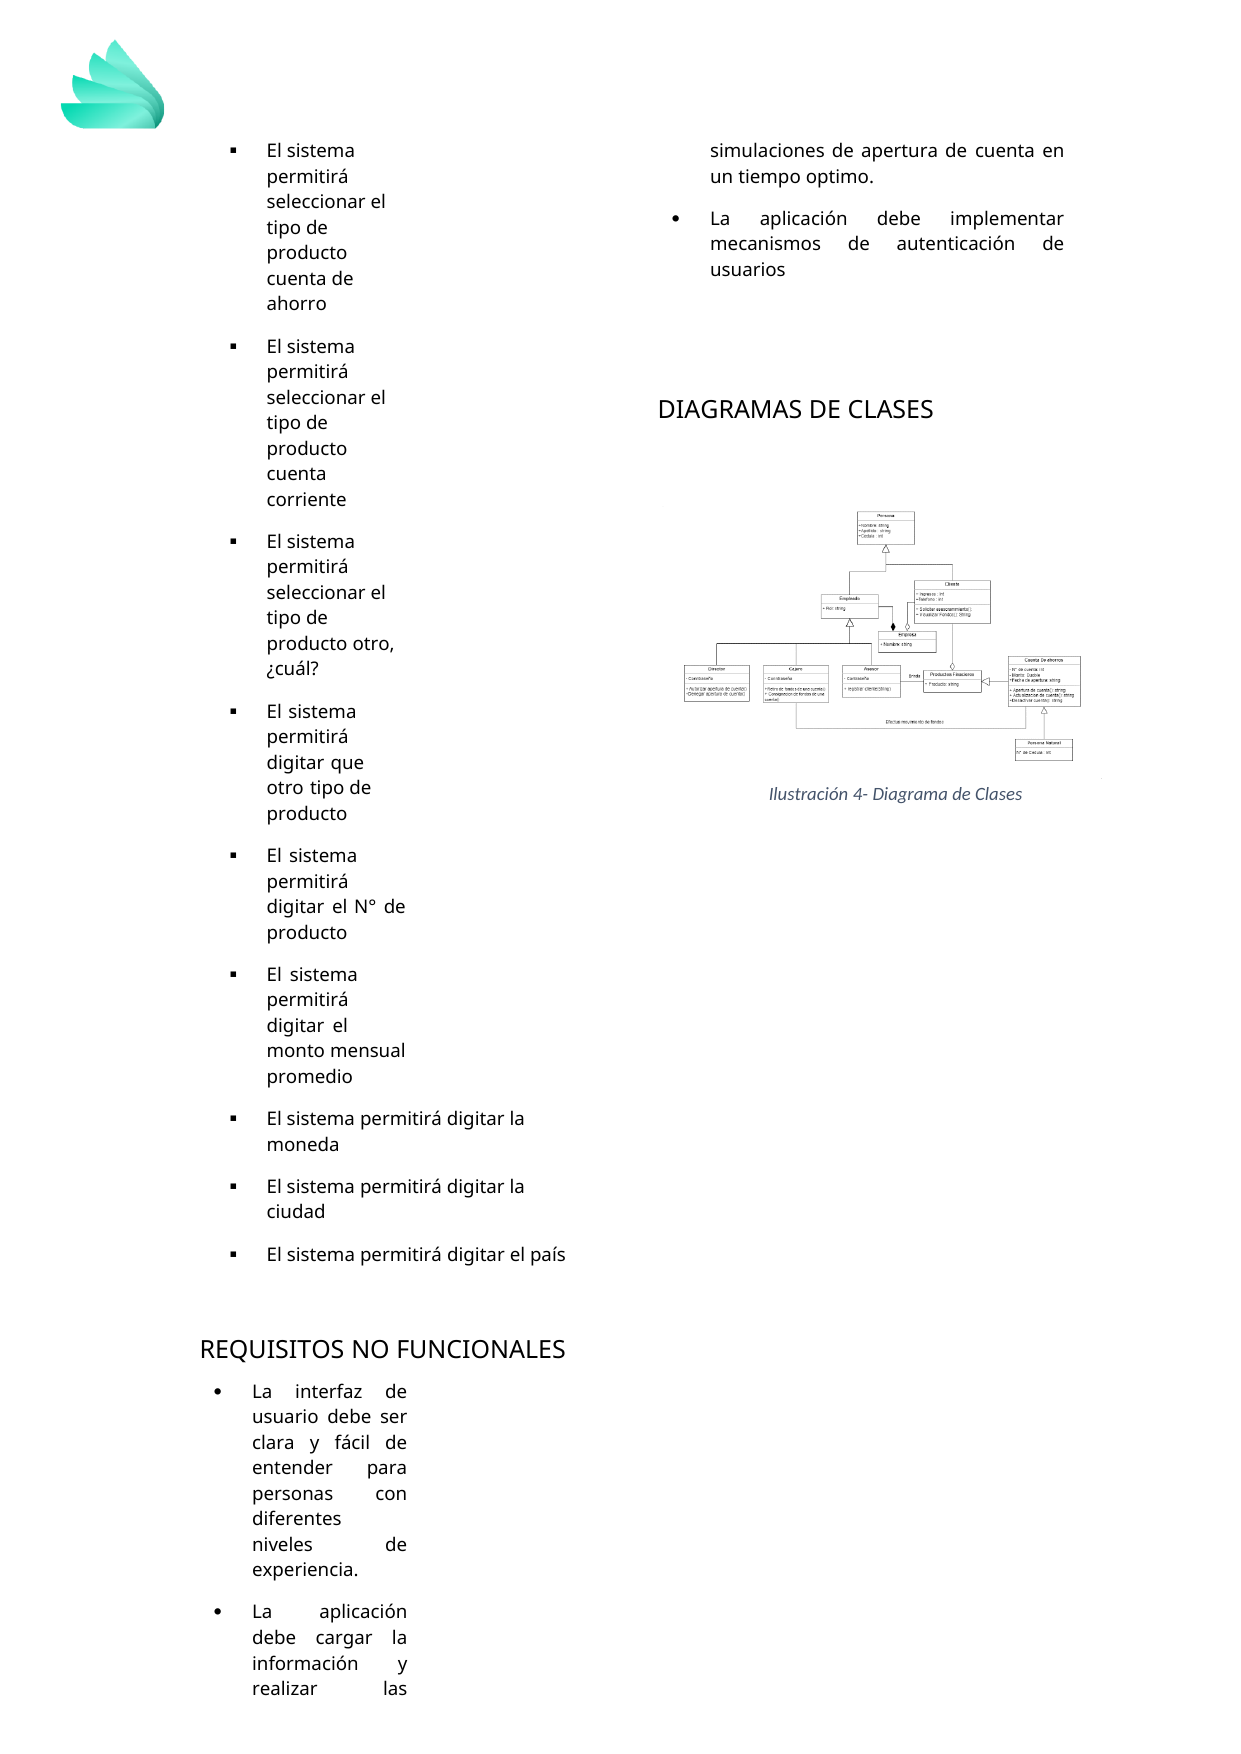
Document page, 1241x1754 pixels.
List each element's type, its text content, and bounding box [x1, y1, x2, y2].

list El sistema permitirá digitar la ciudad [229, 1173, 583, 1224]
list El sistema permitirá digitar el monto mensual promedio [229, 961, 407, 1089]
subtitle DIAGRAMAS DE CLASES [657, 392, 1240, 426]
list El sistema permitirá seleccionar el tipo de producto cuenta corriente [229, 333, 407, 512]
list El sistema permitirá digitar el N° de producto [229, 843, 407, 945]
list El sistema permitirá digitar el país [229, 1241, 583, 1267]
list El sistema permitirá seleccionar el tipo de producto otro, ¿cuál? [229, 528, 407, 681]
list El sistema permitirá digitar la moneda [229, 1106, 583, 1157]
list La aplicación debe cargar la información y realizar las simulaciones de apertura de cuenta en un tiempo optimo. [672, 137, 1064, 188]
list El sistema permitirá digitar que otro tipo de producto [229, 698, 407, 826]
list La aplicación debe implementar mecanismos de autenticación de usuarios [672, 205, 1064, 282]
list La aplicación debe cargar la información y realizar las simulaciones de apertura de cuenta en un tiempo optimo. [214, 1599, 407, 1701]
picture [657, 501, 1112, 782]
picture [60, 39, 165, 129]
text Ilustración 4- Diagrama de Clases [768, 782, 1240, 804]
list La interfaz de usuario debe ser clara y fácil de entender para personas con diferentes niveles de experiencia. [214, 1378, 407, 1582]
subtitle REQUISITOS NO FUNCIONALES [199, 1331, 583, 1365]
list El sistema permitirá seleccionar el tipo de producto cuenta de ahorro [229, 137, 407, 316]
